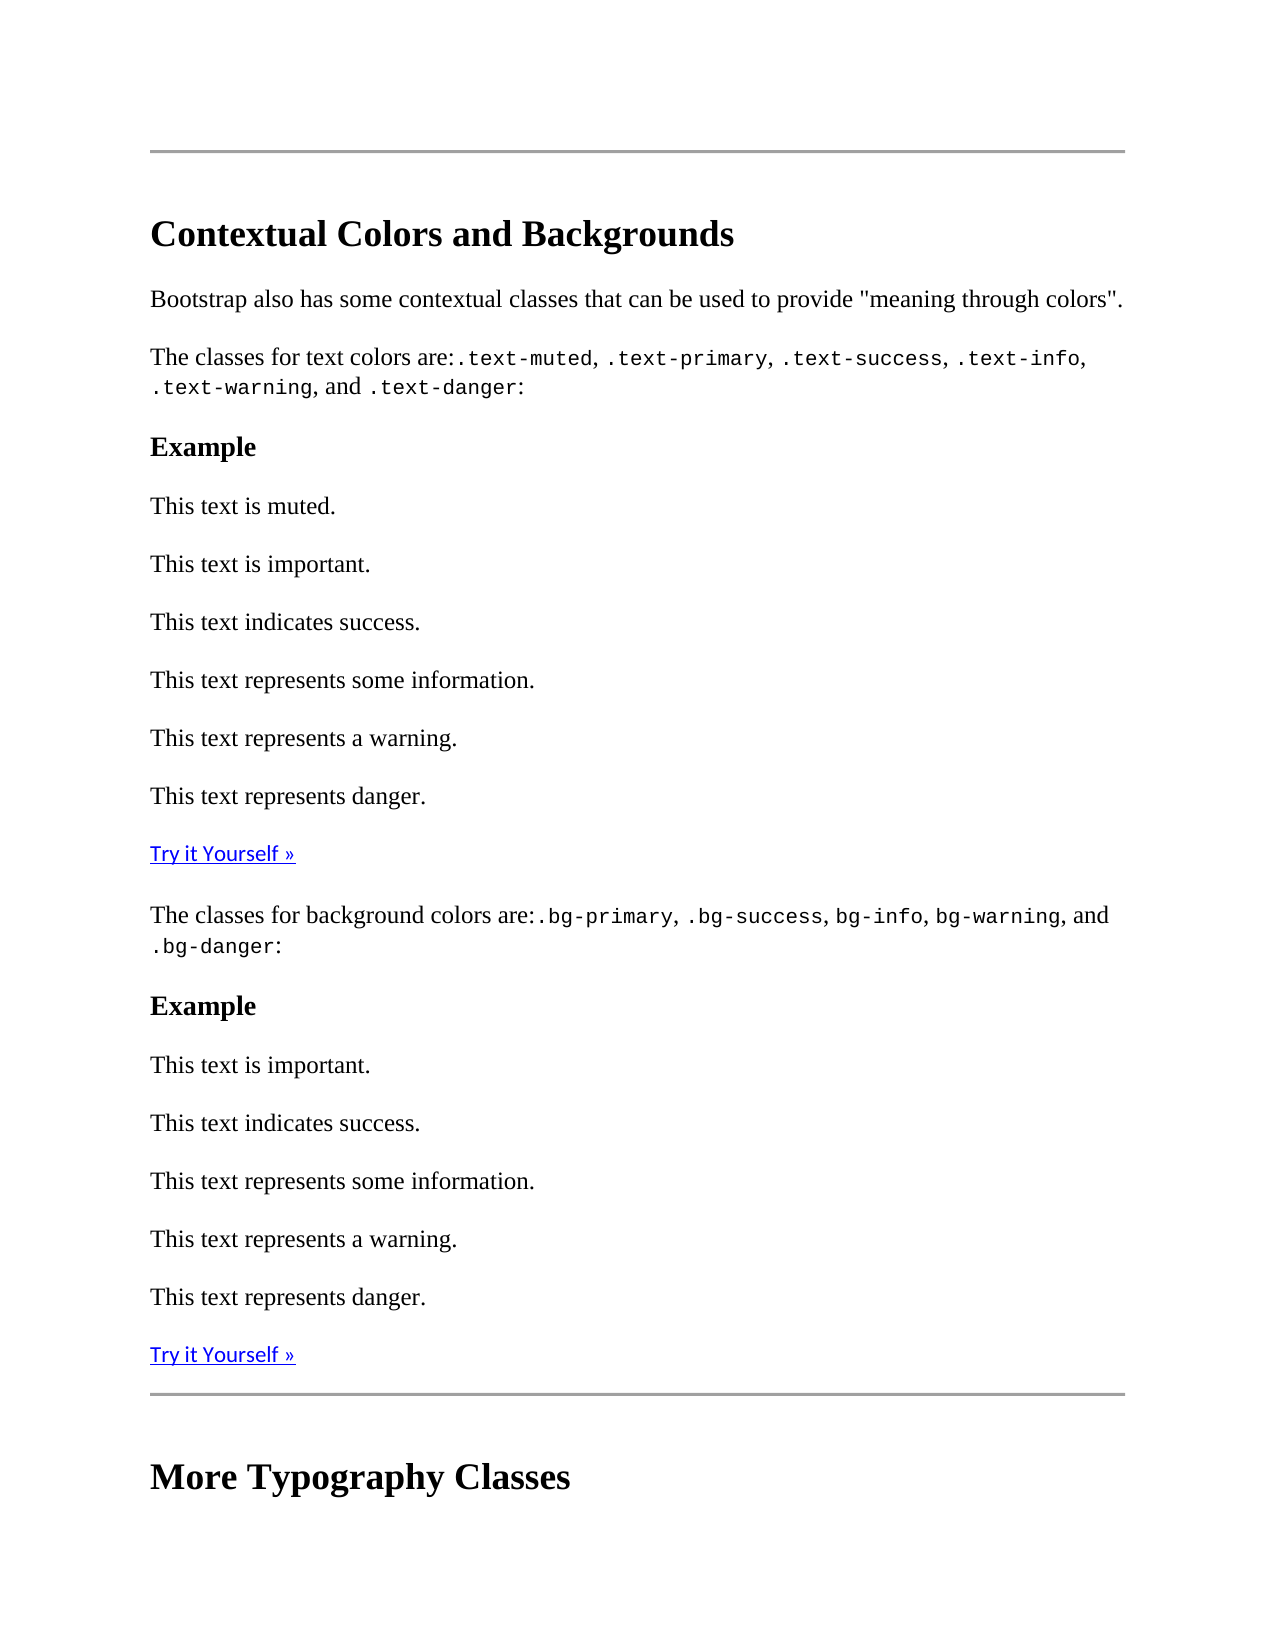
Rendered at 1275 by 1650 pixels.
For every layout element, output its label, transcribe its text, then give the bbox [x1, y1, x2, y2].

text This text is important. [150, 1050, 1125, 1079]
text This text represents some information. [150, 1166, 1125, 1195]
text This text indicates success. [150, 607, 1125, 636]
text This text represents some information. [150, 665, 1125, 694]
text This text is important. [150, 549, 1125, 578]
text This text indicates success. [150, 1108, 1125, 1137]
text Try it Yourself » [150, 1340, 1125, 1368]
subtitle Example [150, 989, 1125, 1021]
text Bootstrap also has some contextual classes that can be used to provide "meaning through colors". [150, 284, 1125, 312]
subtitle Example [150, 430, 1125, 462]
subtitle Contextual Colors and Backgrounds [150, 211, 1125, 254]
text The classes for background colors are:.bg-primary, .bg-success, bg-info, bg-warning, and .bg-danger: [150, 900, 1125, 959]
text The classes for text colors are:.text-muted, .text-primary, .text-success, .text-info, .text-warning, and .text-danger: [150, 342, 1125, 401]
text This text represents danger. [150, 781, 1125, 810]
subtitle More Typography Classes [150, 1454, 1125, 1497]
text Try it Yourself » [150, 839, 1125, 867]
text This text represents a warning. [150, 1224, 1125, 1253]
text This text is muted. [150, 491, 1125, 520]
text This text represents danger. [150, 1282, 1125, 1311]
text This text represents a warning. [150, 723, 1125, 752]
